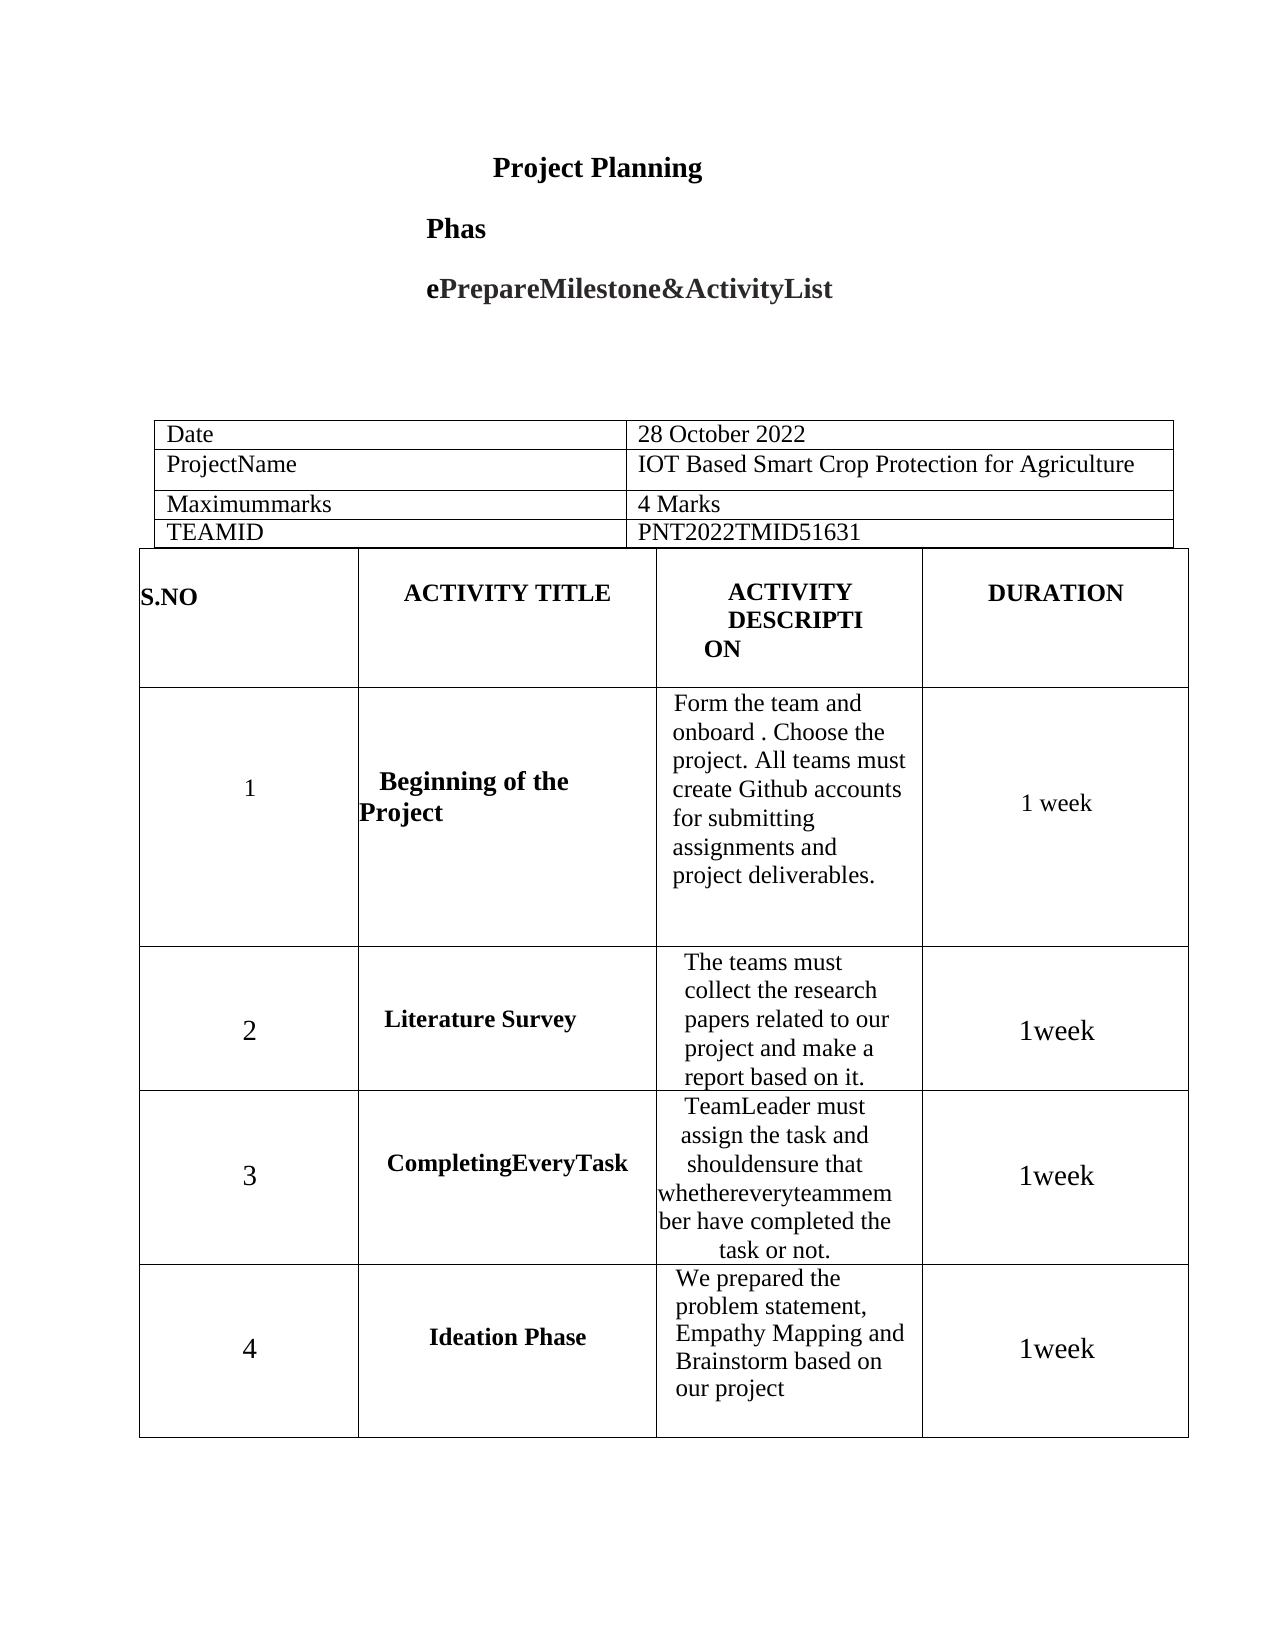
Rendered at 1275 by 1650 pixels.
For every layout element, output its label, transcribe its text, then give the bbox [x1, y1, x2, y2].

table_cell 4 Marks [627, 491, 1173, 519]
table_cell CompletingEveryTask [359, 1091, 656, 1264]
table_cell 1 [140, 688, 358, 946]
table_cell ProjectName [155, 450, 626, 490]
table_cell 3 [140, 1091, 358, 1264]
table_cell IOT Based Smart Crop Protection for Agriculture [627, 450, 1173, 490]
table_cell Form the team and onboard . Choose the project. All teams must create Github accounts for submitting assignments and project deliverables. [657, 688, 922, 946]
table_cell 1 week [923, 688, 1188, 946]
table_cell 1week [923, 1265, 1188, 1437]
table_cell We prepared the problem statement, Empathy Mapping and Brainstorm based on our project [657, 1265, 922, 1437]
table_header ACTIVITY TITLE [359, 549, 656, 687]
table_header Date [155, 421, 626, 449]
table_cell TEAMID [155, 520, 626, 547]
table_header 28 October 2022 [627, 421, 1173, 449]
table_cell Literature Survey [359, 947, 656, 1090]
table_cell TeamLeader must assign the task and shouldensure that whethereveryteammember have completed the task or not. [657, 1091, 922, 1264]
table_cell Ideation Phase [359, 1265, 656, 1437]
table_cell 2 [140, 947, 358, 1090]
table_cell 1week [923, 947, 1188, 1090]
table_cell 4 [140, 1265, 358, 1437]
table_cell Maximummarks [155, 491, 626, 519]
table_header DURATION [923, 549, 1188, 687]
table_cell The teams must collect the research papers related to our project and make a report based on it. [657, 947, 922, 1090]
table_cell PNT2022TMID51631 [627, 520, 1173, 547]
table_cell 1week [923, 1091, 1188, 1264]
table_header S.NO [140, 549, 358, 687]
table_header ACTIVITY DESCRIPTION [657, 549, 922, 687]
table_cell Beginning of the Project [359, 688, 656, 946]
text Project Planning PhasePrepareMilestone&ActivityList [426, 150, 849, 305]
